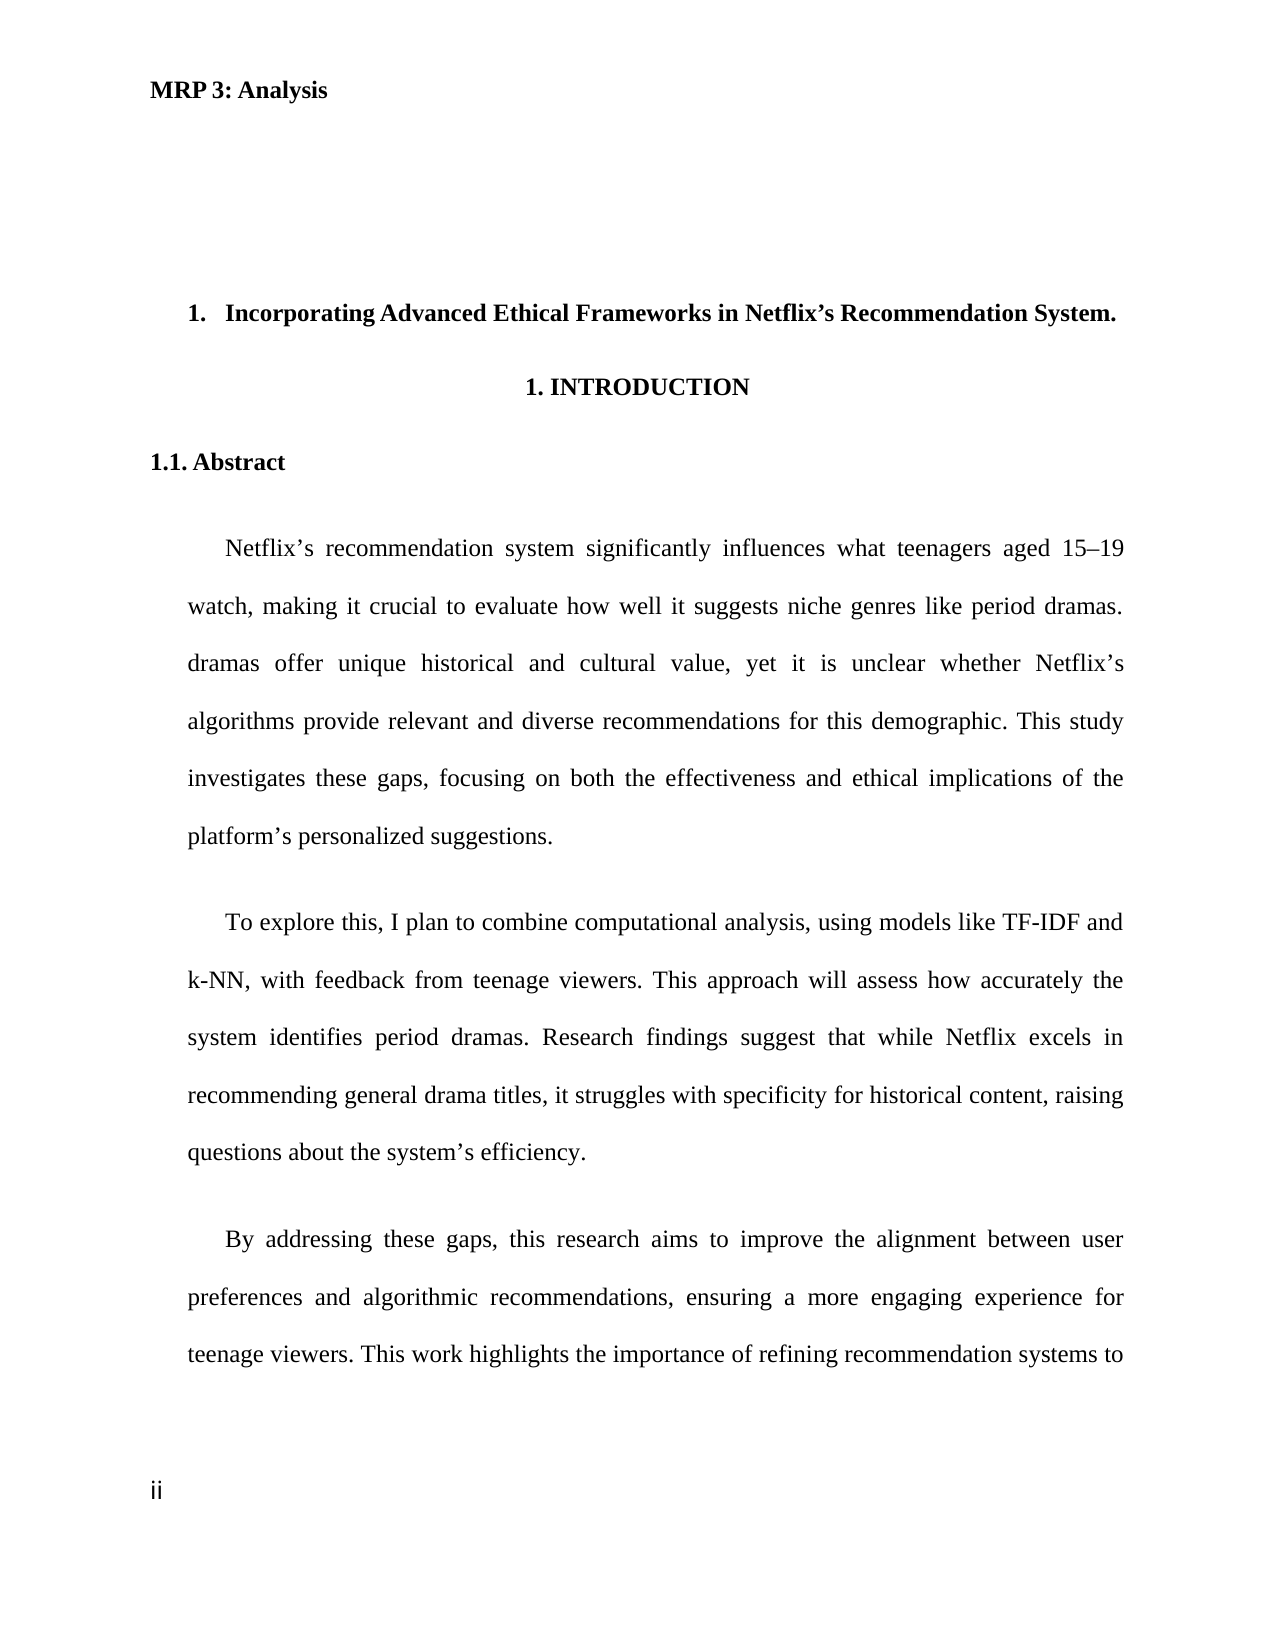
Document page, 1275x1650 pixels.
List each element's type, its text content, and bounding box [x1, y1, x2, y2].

text 1.1. Abstract [150, 447, 1125, 475]
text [187, 1224, 1125, 1368]
text To explore this, I plan to combine computational analysis, using models like TF-IDF and k-NN, with feedback from teenage viewers. This approach will assess how accurately the system identifies period dramas. Research findings suggest that while Netflix excels in recommending general drama titles, it struggles with specificity for historical content, raising questions about the system’s efficiency. [187, 907, 1125, 1166]
list Incorporating Advanced Ethical Frameworks in Netflix’s Recommendation System. [187, 298, 1125, 327]
text 1. INTRODUCTION [150, 372, 1125, 401]
text Netflix’s recommendation system significantly influences what teenagers aged 15–19 watch, making it crucial to evaluate how well it suggests niche genres like period dramas. dramas offer unique historical and cultural value, yet it is unclear whether Netflix’s algorithms provide relevant and diverse recommendations for this demographic. This study investigates these gaps, focusing on both the effectiveness and ethical implications of the platform’s personalized suggestions. [187, 533, 1125, 849]
